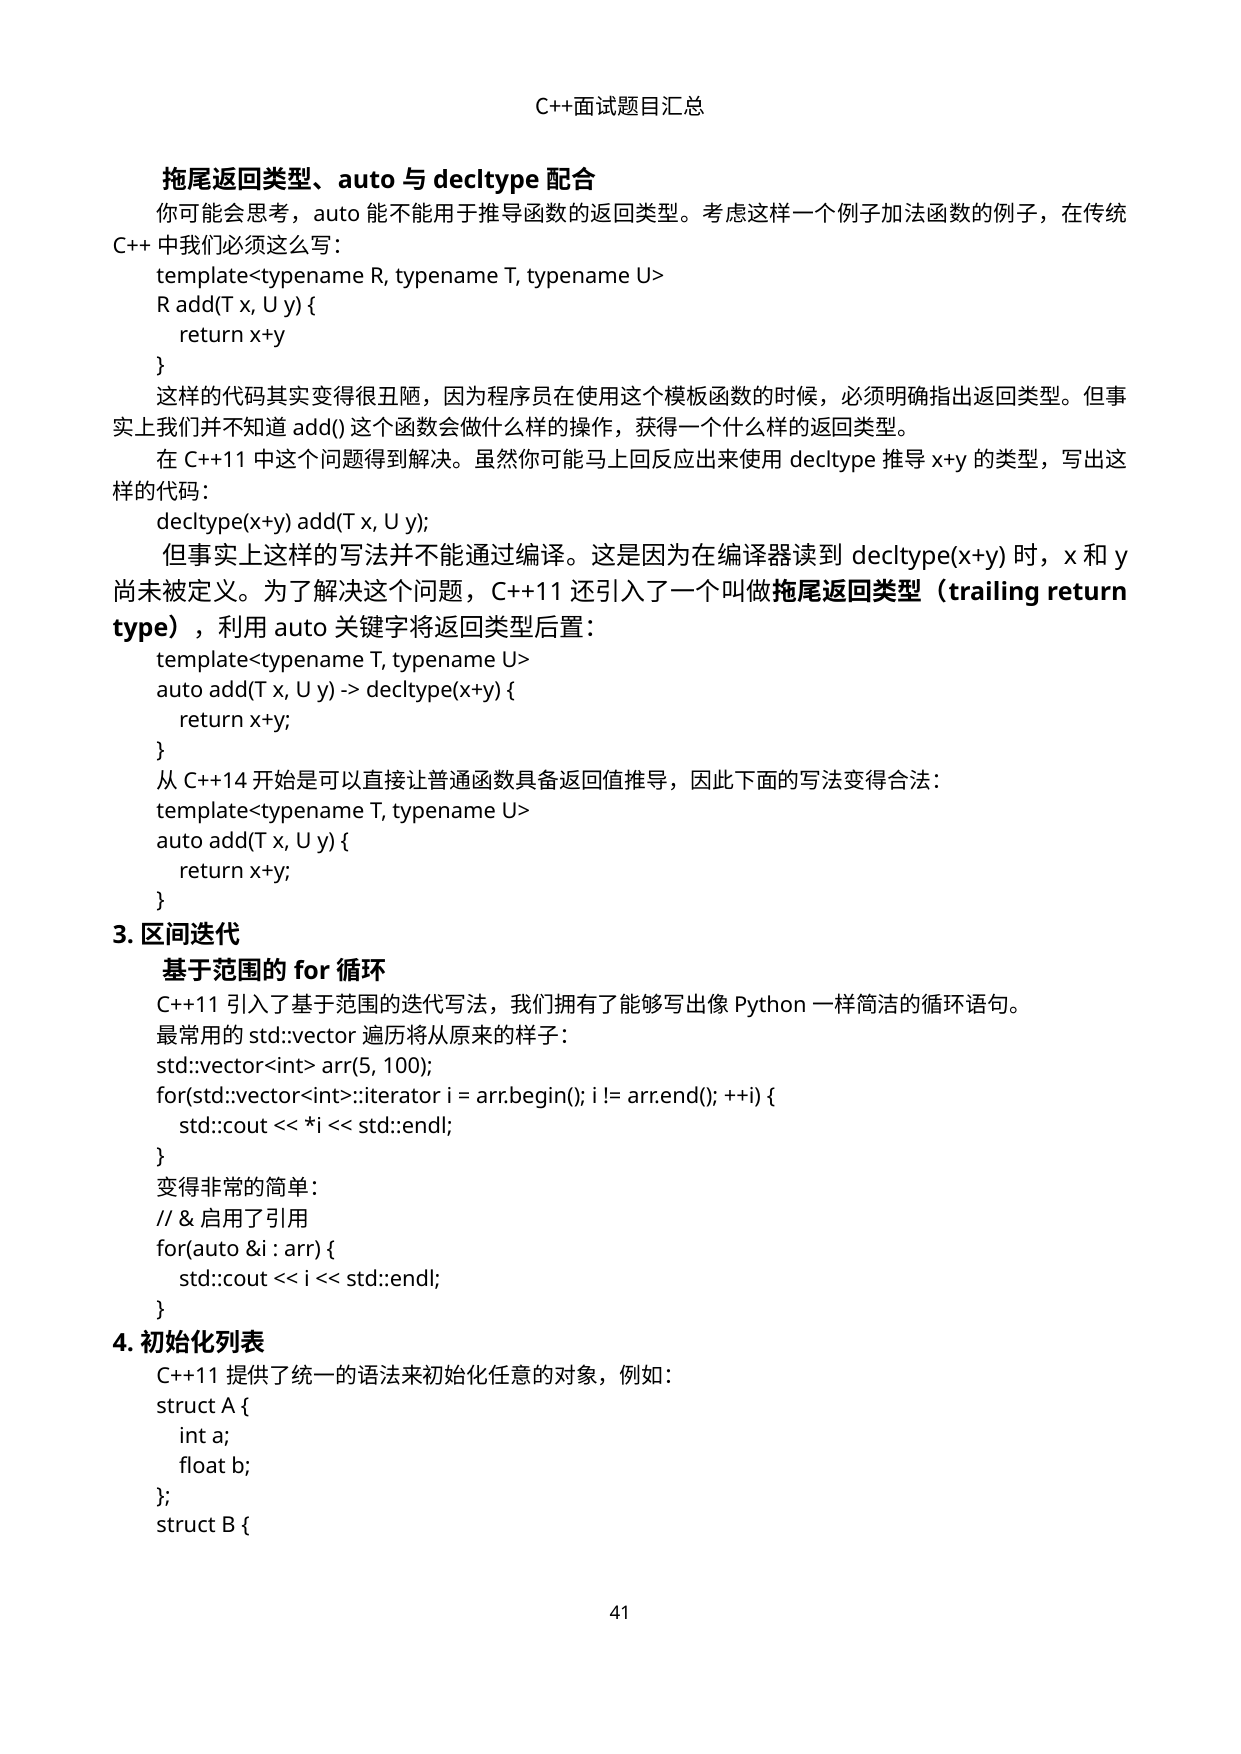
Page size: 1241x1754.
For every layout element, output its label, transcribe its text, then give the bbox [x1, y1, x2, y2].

text 你可能会思考，auto 能不能用于推导函数的返回类型。考虑这样一个例子加法函数的例子，在传统 C++ 中我们必须这么写： [112, 196, 1128, 259]
text } [112, 733, 1128, 763]
text 变得非常的简单： [112, 1169, 1128, 1201]
text C++11 引入了基于范围的迭代写法，我们拥有了能够写出像 Python 一样简洁的循环语句。 [112, 987, 1128, 1018]
text 从 C++14 开始是可以直接让普通函数具备返回值推导，因此下面的写法变得合法： [112, 763, 1128, 795]
text 基于范围的 for 循环 [112, 951, 1128, 987]
text decltype(x+y) add(T x, U y); [112, 506, 1128, 535]
text }; [112, 1480, 1128, 1509]
text // & 启用了引用 [112, 1201, 1128, 1233]
text 但事实上这样的写法并不能通过编译。这是因为在编译器读到 decltype(x+y) 时，x 和 y 尚未被定义。为了解决这个问题，C++11 还引入了一个叫做拖尾返回类型（trailing return type），利用 auto 关键字将返回类型后置： [112, 535, 1128, 644]
text } [112, 1292, 1128, 1322]
text } [112, 884, 1128, 914]
text std::cout << *i << std::endl; [112, 1110, 1128, 1140]
text return x+y [112, 319, 1128, 349]
text 拖尾返回类型、auto 与 decltype 配合 [112, 160, 1128, 196]
text 最常用的 std::vector 遍历将从原来的样子： [112, 1018, 1128, 1050]
text } [112, 349, 1128, 379]
text for(auto &i : arr) { [112, 1233, 1128, 1263]
text for(std::vector<int>::iterator i = arr.begin(); i != arr.end(); ++i) { [112, 1080, 1128, 1110]
text std::vector<int> arr(5, 100); [112, 1050, 1128, 1080]
text return x+y; [112, 855, 1128, 884]
text struct B { [112, 1509, 1128, 1539]
subtitle 4. 初始化列表 [112, 1322, 1128, 1358]
text } [112, 1140, 1128, 1169]
text auto add(T x, U y) -> decltype(x+y) { [112, 674, 1128, 704]
subtitle 3. 区间迭代 [112, 914, 1128, 951]
text std::cout << i << std::endl; [112, 1263, 1128, 1292]
text template<typename T, typename U> [112, 795, 1128, 825]
text 在 C++11 中这个问题得到解决。虽然你可能马上回反应出来使用 decltype 推导 x+y 的类型，写出这样的代码： [112, 442, 1128, 506]
text return x+y; [112, 704, 1128, 733]
text auto add(T x, U y) { [112, 825, 1128, 855]
text 这样的代码其实变得很丑陋，因为程序员在使用这个模板函数的时候，必须明确指出返回类型。但事实上我们并不知道 add() 这个函数会做什么样的操作，获得一个什么样的返回类型。 [112, 379, 1128, 442]
text template<typename R, typename T, typename U> [112, 259, 1128, 289]
text float b; [112, 1450, 1128, 1480]
text struct A { [112, 1390, 1128, 1420]
text R add(T x, U y) { [112, 289, 1128, 319]
text int a; [112, 1420, 1128, 1450]
text template<typename T, typename U> [112, 644, 1128, 674]
text C++11 提供了统一的语法来初始化任意的对象，例如： [112, 1358, 1128, 1390]
